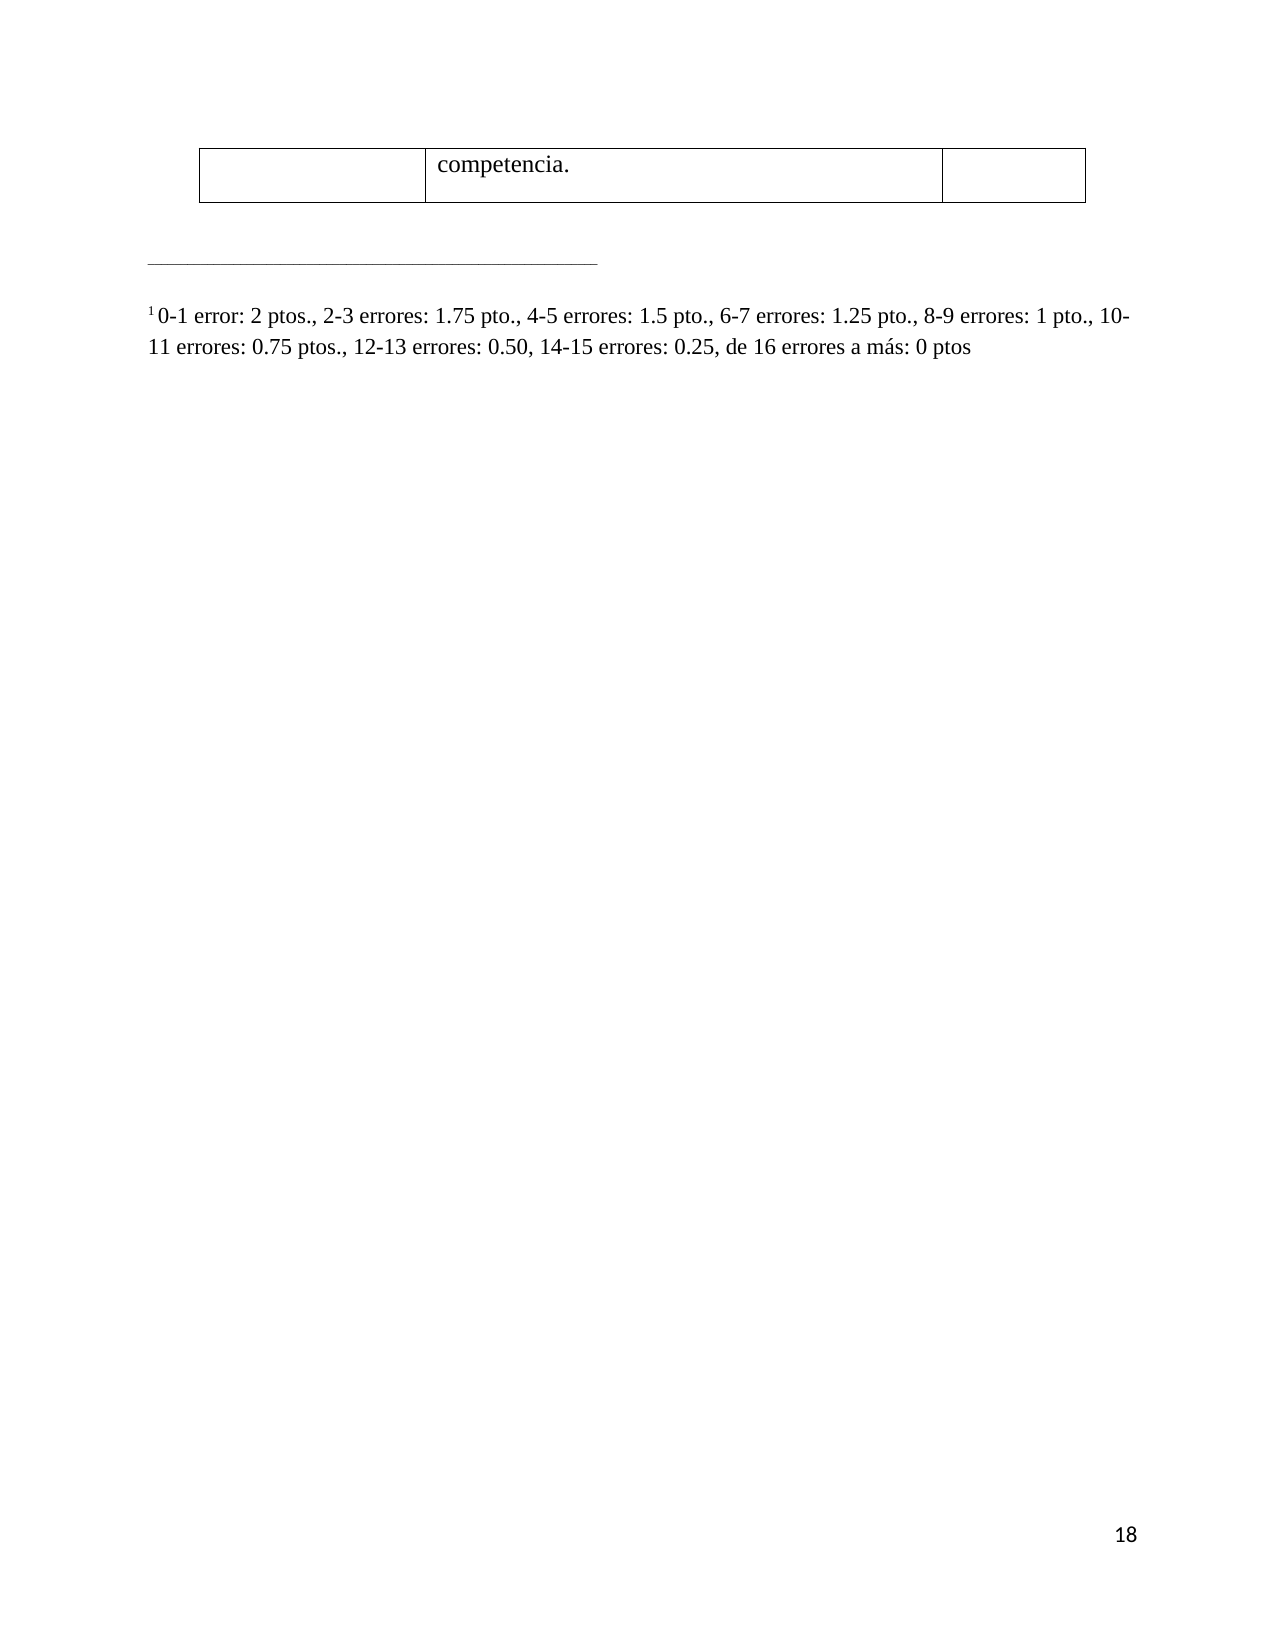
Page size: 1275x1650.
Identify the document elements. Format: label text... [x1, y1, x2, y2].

text ____________________________________________________________________ [148, 252, 1137, 278]
text 1 0-1 error: 2 ptos., 2-3 errores: 1.75 pto., 4-5 errores: 1.5 pto., 6-7 errores: 1.25 pto., 8-9 errores: 1 pto., 10-11 errores: 0.75 ptos., 12-13 errores: 0.50, 14-15 errores: 0.25, de 16 errores a más: 0 ptos [148, 303, 1137, 359]
table_cell [943, 149, 1085, 202]
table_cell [426, 149, 942, 202]
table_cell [200, 149, 425, 202]
